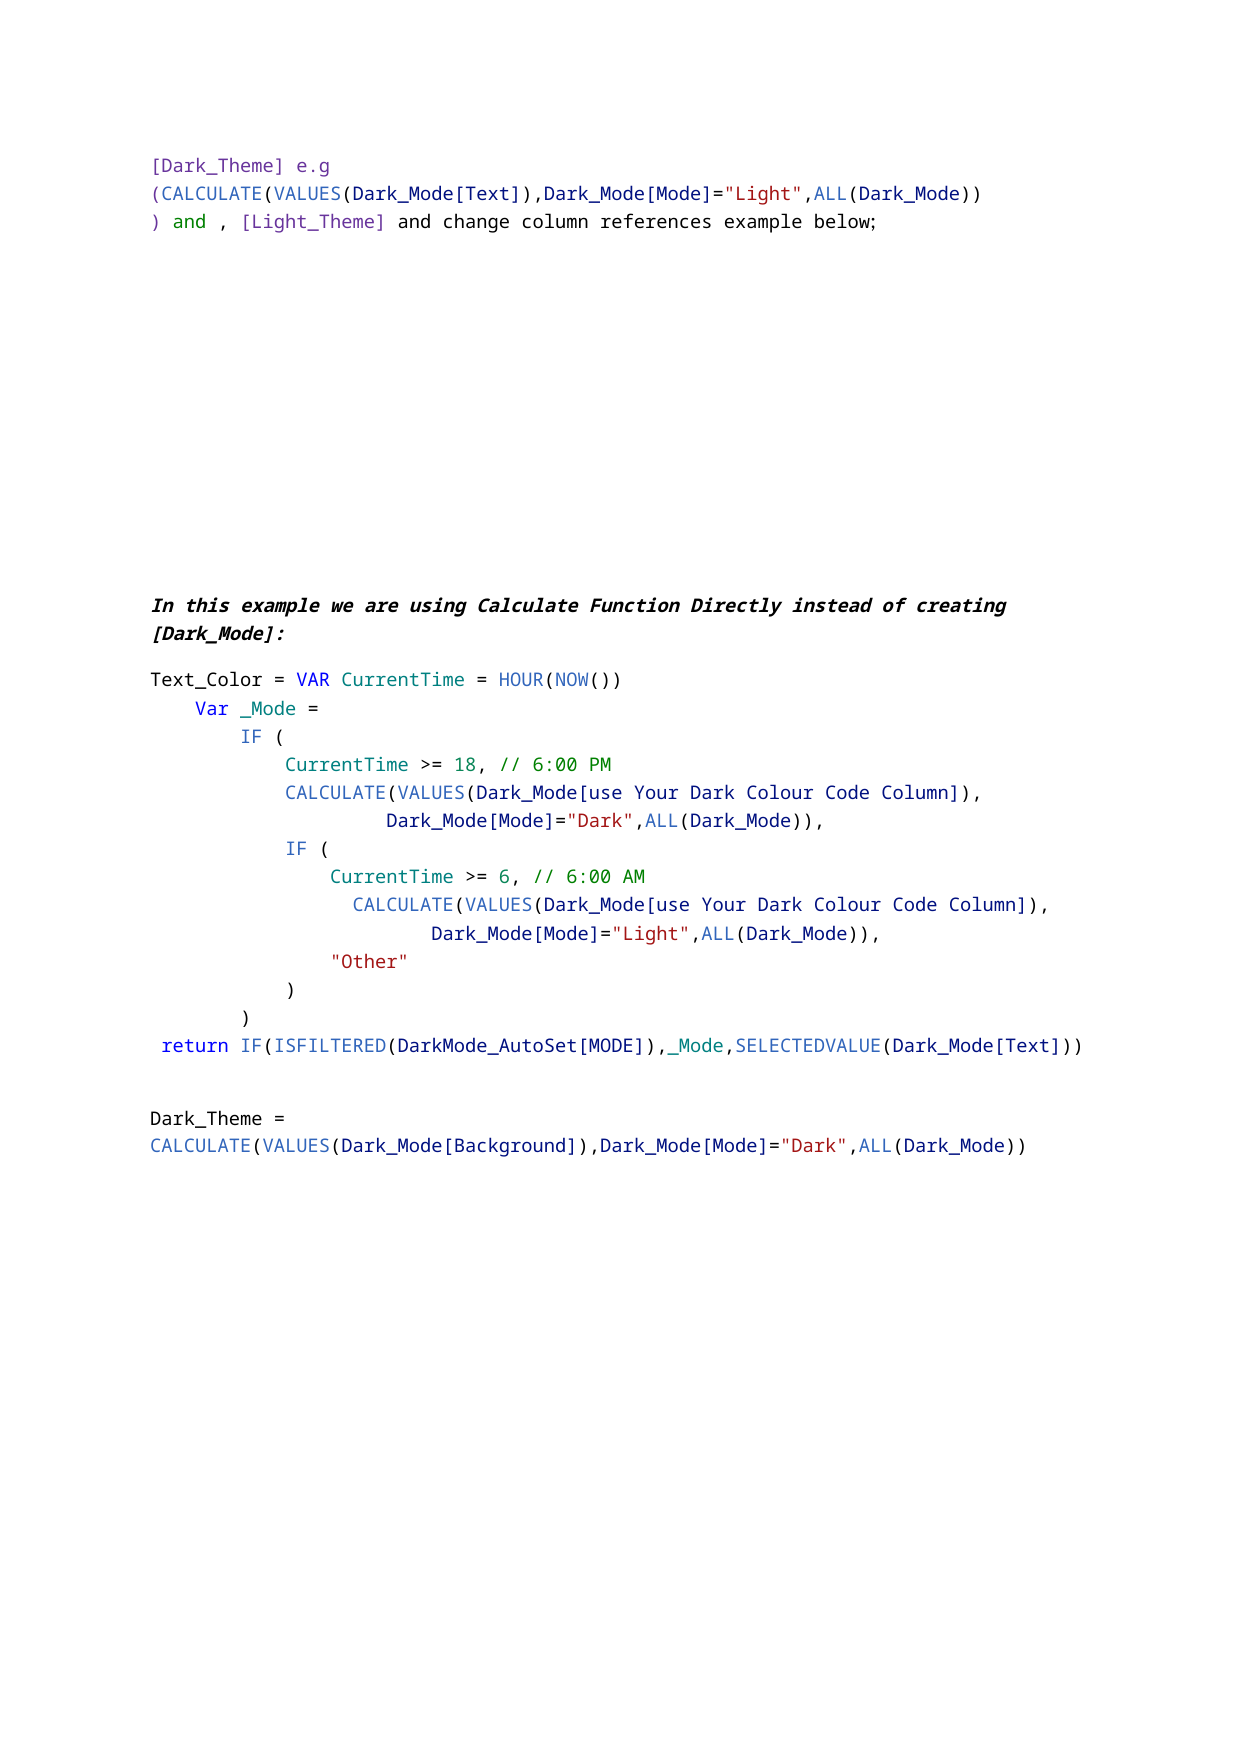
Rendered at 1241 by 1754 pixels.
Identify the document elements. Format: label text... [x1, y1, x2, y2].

text Dark_Theme = CALCULATE(VALUES(Dark_Mode[Background]),Dark_Mode[Mode]="Dark",ALL(Dark_Mode)) [150, 1105, 1090, 1158]
text Dark_Mode[Mode]="Light",ALL(Dark_Mode)), [150, 917, 1090, 945]
text CALCULATE(VALUES(Dark_Mode[use Your Dark Colour Code Column]), [150, 777, 1090, 805]
text CurrentTime >= 18, // 6:00 PM [150, 748, 1090, 777]
text ) and , [Light_Theme] and change column references example below; [150, 206, 1090, 264]
text IF ( [150, 720, 1090, 748]
text IF ( [150, 833, 1090, 861]
text Var _Mode = [150, 692, 1090, 720]
text ) [150, 973, 1090, 1002]
text CALCULATE(VALUES(Dark_Mode[use Your Dark Colour Code Column]), [150, 889, 1090, 917]
text Dark_Mode[Mode]="Dark",ALL(Dark_Mode)), [150, 805, 1090, 833]
text In this example we are using Calculate Function Directly instead of creating [Dark_Mode]: [150, 592, 1090, 646]
text "Other" [150, 945, 1090, 973]
text CurrentTime >= 6, // 6:00 AM [150, 861, 1090, 889]
text [Dark_Theme] e.g (CALCULATE(VALUES(Dark_Mode[Text]),Dark_Mode[Mode]="Light",ALL(Dark_Mode)) [150, 150, 1090, 206]
text ) [150, 1002, 1090, 1030]
text return IF(ISFILTERED(DarkMode_AutoSet[MODE]),_Mode,SELECTEDVALUE(Dark_Mode[Text])) [150, 1030, 1090, 1058]
text Text_Color = VAR CurrentTime = HOUR(NOW()) [150, 664, 1090, 692]
